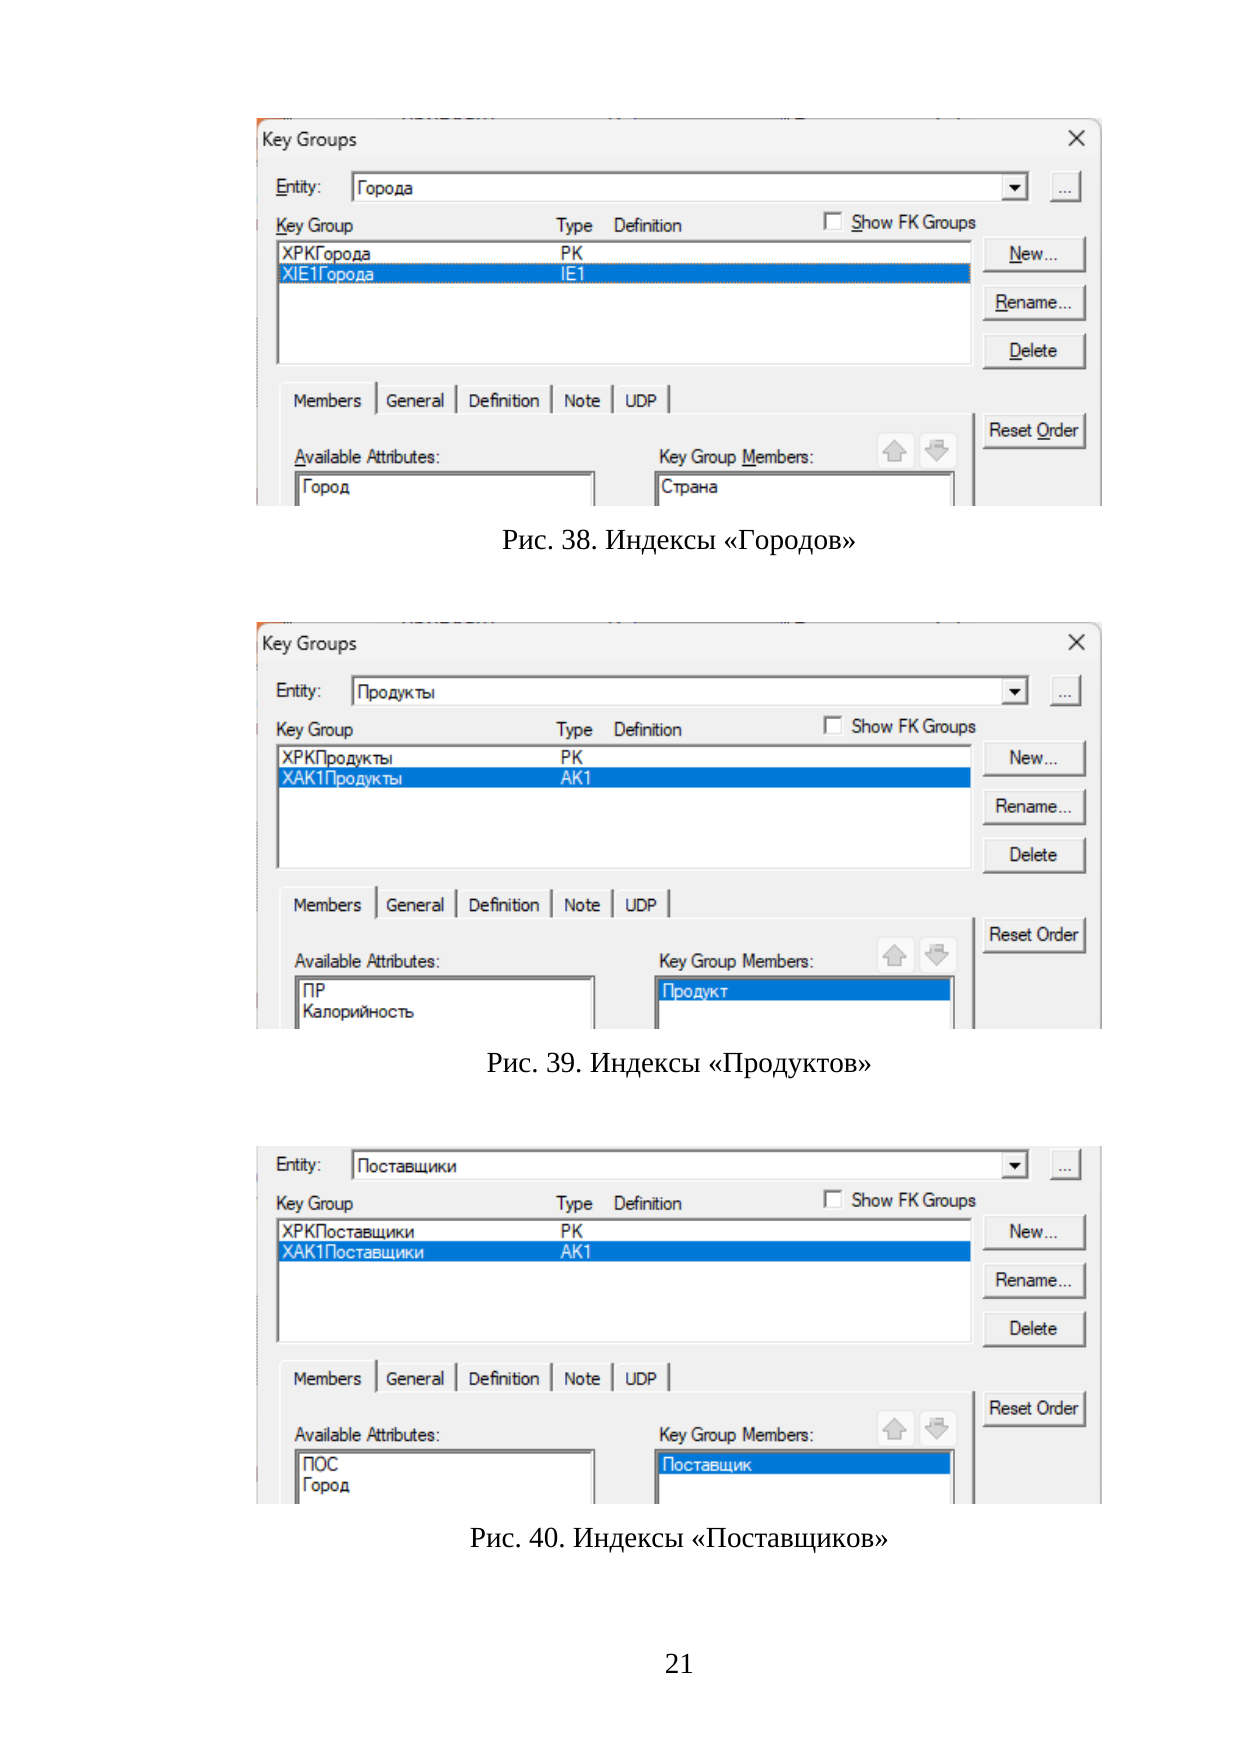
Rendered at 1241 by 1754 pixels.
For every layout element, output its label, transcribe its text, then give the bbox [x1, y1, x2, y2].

picture [256, 1146, 1102, 1504]
text Рис. 40. Индексы «Поставщиков» [177, 1520, 1181, 1553]
picture [256, 622, 1102, 1029]
text Рис. 38. Индексы «Городов» [177, 522, 1181, 556]
text Рис. 39. Индексы «Продуктов» [177, 1045, 1181, 1079]
picture [256, 118, 1102, 506]
